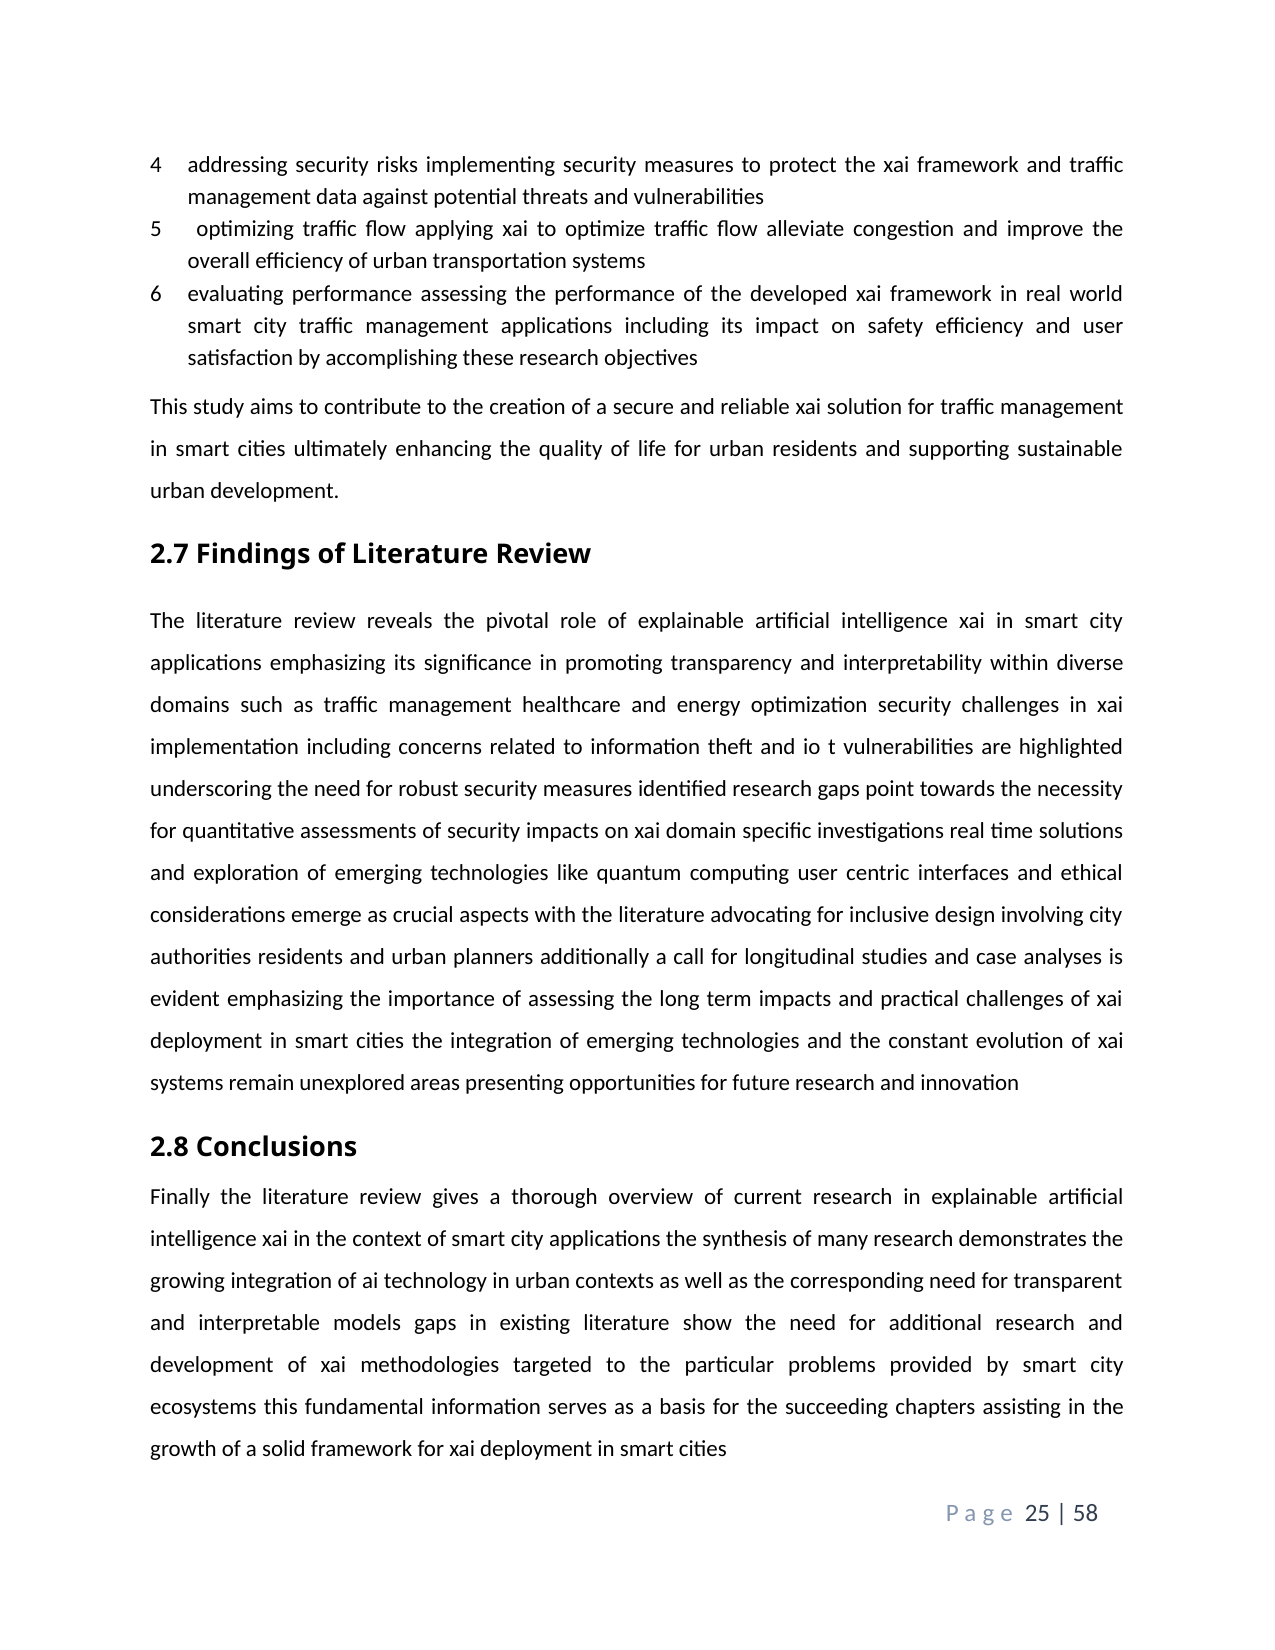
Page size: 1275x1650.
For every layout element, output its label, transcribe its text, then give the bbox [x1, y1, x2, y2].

list evaluating performance assessing the performance of the developed xai framework in real world smart city traffic management applications including its impact on safety efficiency and user satisfaction by accomplishing these research objectives [150, 279, 1125, 371]
subtitle 2.8 Conclusions [150, 1127, 1125, 1164]
text The literature review reveals the pivotal role of explainable artificial intelligence xai in smart city applications emphasizing its significance in promoting transparency and interpretability within diverse domains such as traffic management healthcare and energy optimization security challenges in xai implementation including concerns related to information theft and io t vulnerabilities are highlighted underscoring the need for robust security measures identified research gaps point towards the necessity for quantitative assessments of security impacts on xai domain specific investigations real time solutions and exploration of emerging technologies like quantum computing user centric interfaces and ethical considerations emerge as crucial aspects with the literature advocating for inclusive design involving city authorities residents and urban planners additionally a call for longitudinal studies and case analyses is evident emphasizing the importance of assessing the long term impacts and practical challenges of xai deployment in smart cities the integration of emerging technologies and the constant evolution of xai systems remain unexplored areas presenting opportunities for future research and innovation [150, 607, 1125, 1096]
list optimizing traffic flow applying xai to optimize traffic flow alleviate congestion and improve the overall efficiency of urban transportation systems [150, 214, 1125, 274]
text Finally the literature review gives a thorough overview of current research in explainable artificial intelligence xai in the context of smart city applications the synthesis of many research demonstrates the growing integration of ai technology in urban contexts as well as the corresponding need for transparent and interpretable models gaps in existing literature show the need for additional research and development of xai methodologies targeted to the particular problems provided by smart city ecosystems this fundamental information serves as a basis for the succeeding chapters assisting in the growth of a solid framework for xai deployment in smart cities [150, 1182, 1125, 1462]
text This study aims to contribute to the creation of a secure and reliable xai solution for traffic management in smart cities ultimately enhancing the quality of life for urban residents and supporting sustainable urban development. [150, 392, 1125, 504]
list addressing security risks implementing security measures to protect the xai framework and traffic management data against potential threats and vulnerabilities [150, 150, 1125, 210]
text 2.7 Findings of Literature Review [150, 534, 1125, 571]
